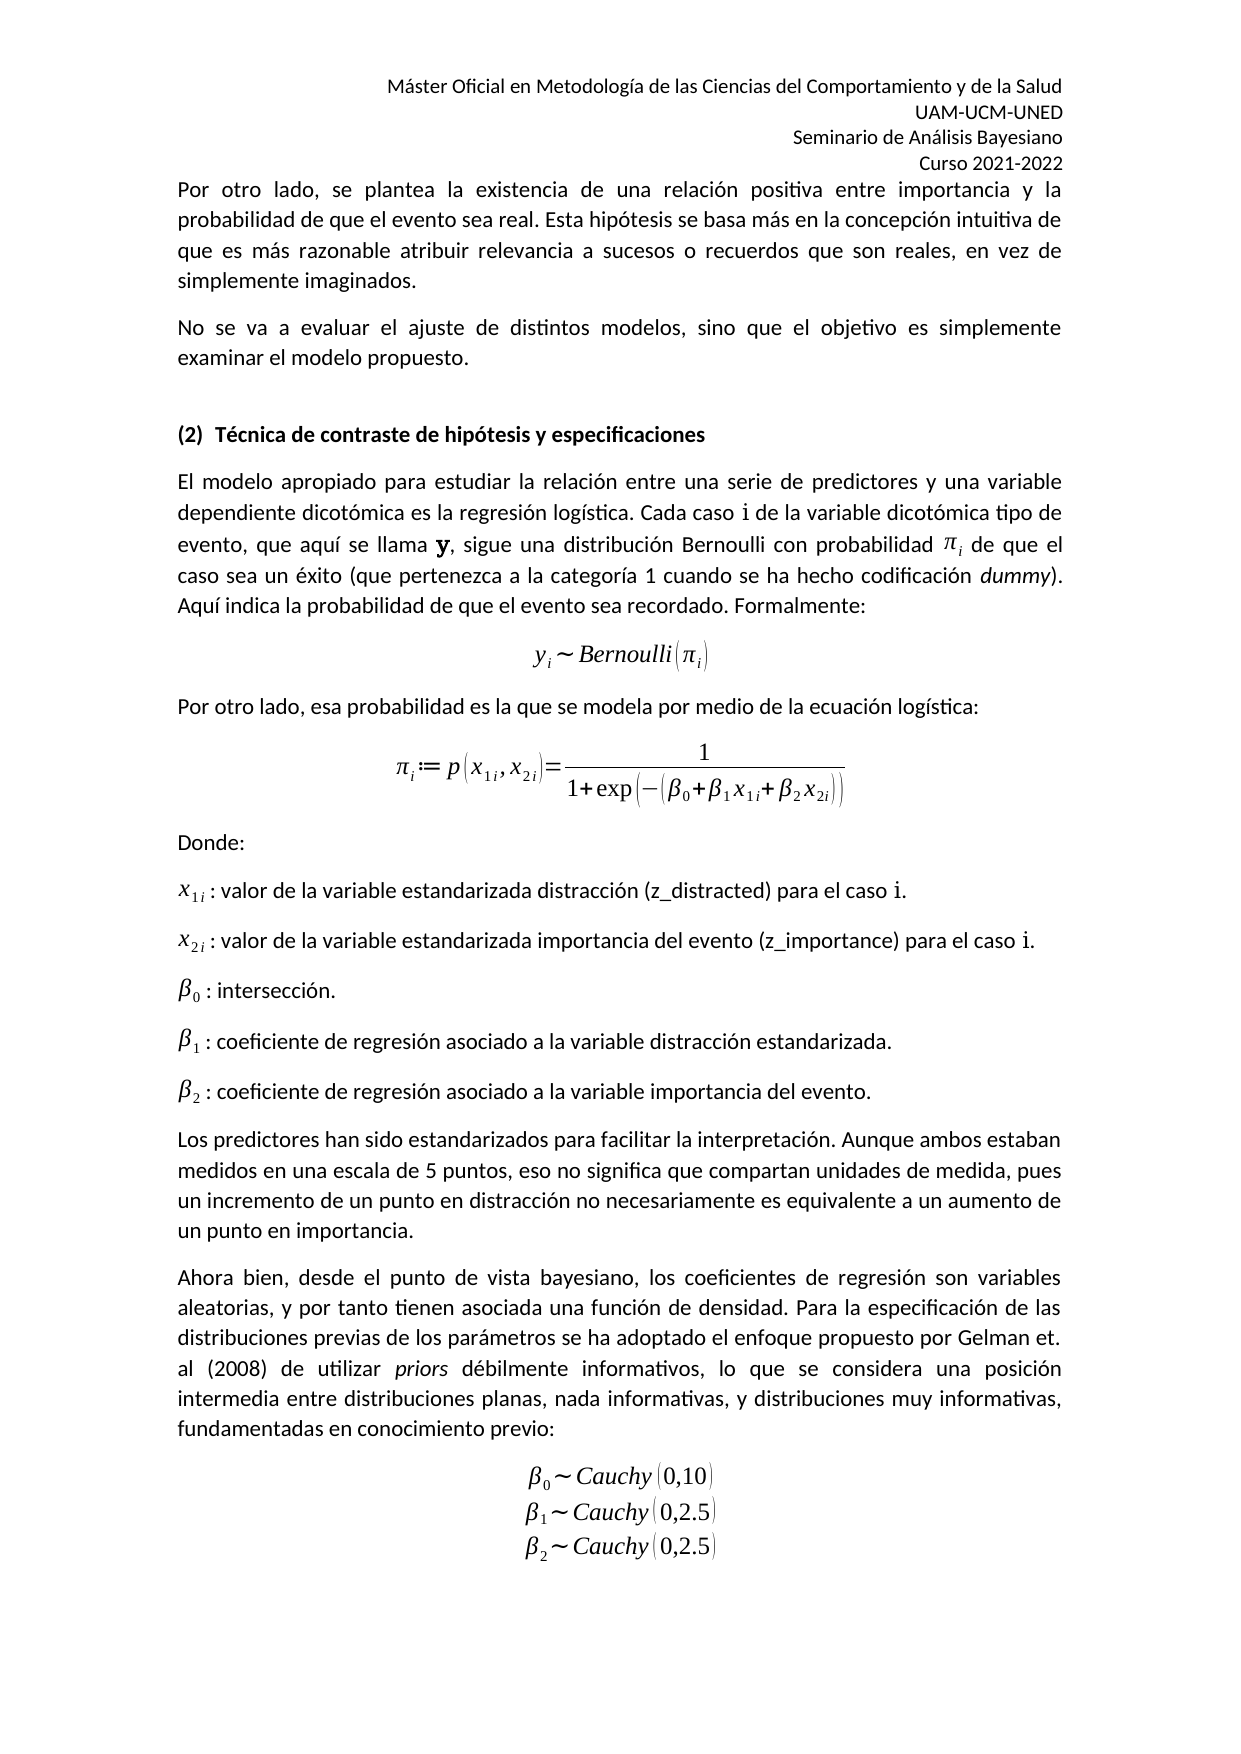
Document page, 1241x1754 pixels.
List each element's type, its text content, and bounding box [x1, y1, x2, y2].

text Por otro lado, se plantea la existencia de una relación positiva entre importancia y la probabilidad de que el evento sea real. Esta hipótesis se basa más en la concepción intuitiva de que es más razonable atribuir relevancia a sucesos o recuerdos que son reales, en vez de simplemente imaginados. [177, 175, 1063, 294]
text Por otro lado, esa probabilidad es la que se modela por medio de la ecuación logística: [177, 692, 1063, 720]
list Técnica de contraste de hipótesis y especificaciones [177, 420, 1063, 448]
text El modelo apropiado para estudiar la relación entre una serie de predictores y una variable dependiente dicotómica es la regresión logística. Cada caso i de la variable dicotómica tipo de evento, que aquí se llama y, sigue una distribución Bernoulli con probabilidad de que el caso sea un éxito (que pertenezca a la categoría 1 cuando se ha hecho codificación dummy). Aquí indica la probabilidad de que el evento sea recordado. Formalmente: [177, 467, 1063, 620]
text : coeficiente de regresión asociado a la variable importancia del evento. [177, 1075, 1063, 1107]
text : intersección. [177, 975, 1063, 1006]
text Donde: [177, 828, 1063, 856]
text : valor de la variable estandarizada distracción (z_distracted) para el caso i. [177, 874, 1063, 906]
text Los predictores han sido estandarizados para facilitar la interpretación. Aunque ambos estaban medidos en una escala de 5 puntos, eso no significa que compartan unidades de medida, pues un incremento de un punto en distracción no necesariamente es equivalente a un aumento de un punto en importancia. [177, 1126, 1063, 1244]
text Ahora bien, desde el punto de vista bayesiano, los coeficientes de regresión son variables aleatorias, y por tanto tienen asociada una función de densidad. Para la especificación de las distribuciones previas de los parámetros se ha adoptado el enfoque propuesto por Gelman et. al (2008) de utilizar priors débilmente informativos, lo que se considera una posición intermedia entre distribuciones planas, nada informativas, y distribuciones muy informativas, fundamentadas en conocimiento previo: [177, 1263, 1063, 1442]
text No se va a evaluar el ajuste de distintos modelos, sino que el objetivo es simplemente examinar el modelo propuesto. [177, 313, 1063, 371]
text : valor de la variable estandarizada importancia del evento (z_importance) para el caso i. [177, 925, 1063, 956]
text : coeficiente de regresión asociado a la variable distracción estandarizada. [177, 1025, 1063, 1056]
